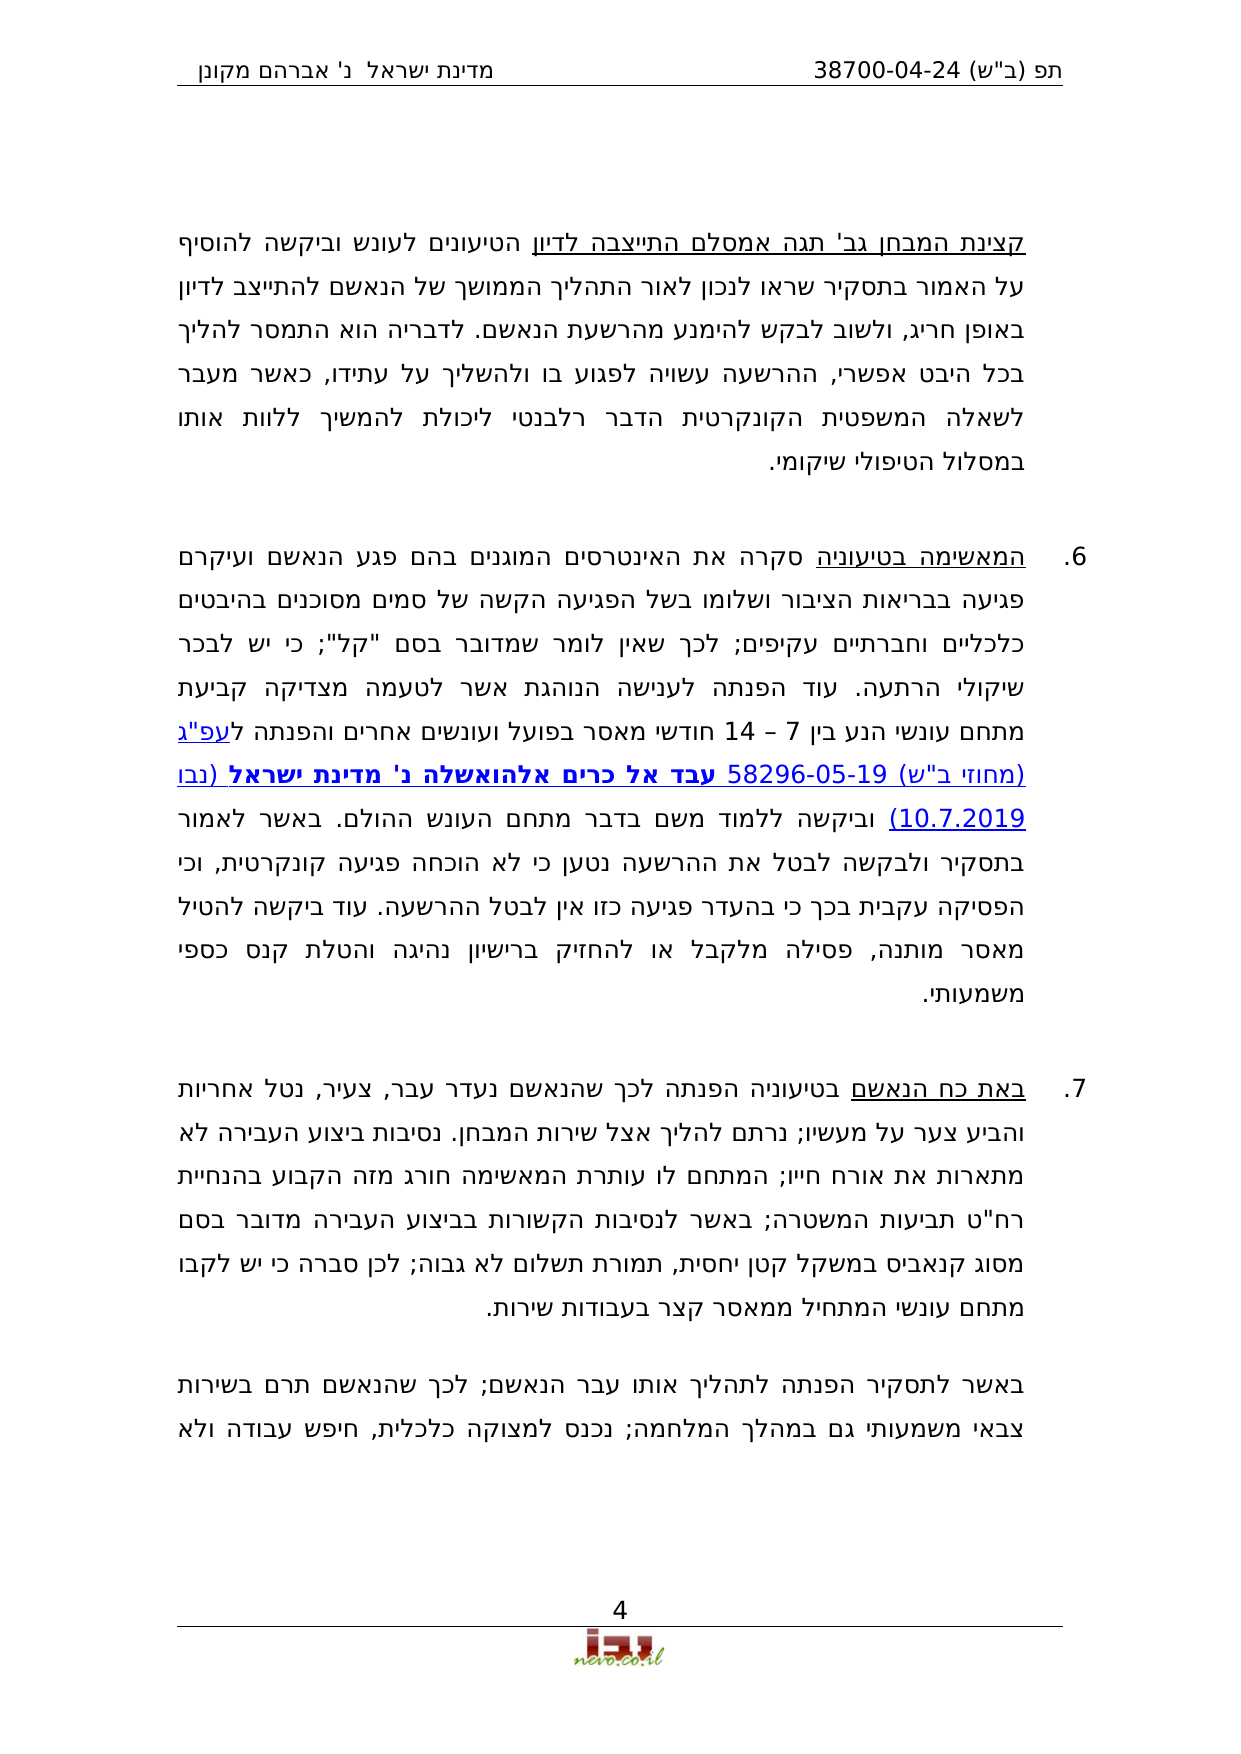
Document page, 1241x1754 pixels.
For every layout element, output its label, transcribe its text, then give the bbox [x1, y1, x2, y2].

list המאשימה בטיעוניה סקרה את האינטרסים המוגנים בהם פגע הנאשם ועיקרם פגיעה בבריאות הציבור ושלומו בשל הפגיעה הקשה של סמים מסוכנים בהיבטים כלכליים וחברתיים עקיפים; לכך שאין לומר שמדובר בסם "קל"; כי יש לבכר שיקולי הרתעה. עוד הפנתה לענישה הנוהגת אשר לטעמה מצדיקה קביעת מתחם עונשי הנע בין 7 – 14 חודשי מאסר בפועל ועונשים אחרים והפנתה לעפ"ג (מחוזי ב"ש) 58296-05-19 עבד אל כרים אלהואשלה נ' מדינת ישראל (נבו 10.7.2019)‏‏ וביקשה ללמוד משם בדבר מתחם העונש ההולם. באשר לאמור בתסקיר ולבקשה לבטל את ההרשעה נטען כי לא הוכחה פגיעה קונקרטית, וכי הפסיקה עקבית בכך כי בהעדר פגיעה כזו אין לבטל ההרשעה. עוד ביקשה להטיל מאסר מותנה, פסילה מלקבל או להחזיק ברישיון נהיגה והטלת קנס כספי משמעותי. [177, 542, 1063, 1008]
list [177, 1371, 1026, 1443]
picture [574, 1628, 666, 1667]
list באת כח הנאשם בטיעוניה הפנתה לכך שהנאשם נעדר עבר, צעיר, נטל אחריות והביע צער על מעשיו; נרתם להליך אצל שירות המבחן. נסיבות ביצוע העבירה לא מתארות את אורח חייו; המתחם לו עותרת המאשימה חורג מזה הקבוע בהנחיית רח"ט תביעות המשטרה; באשר לנסיבות הקשורות בביצוע העבירה מדובר בסם מסוג קנאביס במשקל קטן יחסית, תמורת תשלום לא גבוה; לכן סברה כי יש לקבו מתחם עונשי המתחיל ממאסר קצר בעבודות שירות. [177, 1074, 1063, 1322]
list קצינת המבחן גב' תגה אמסלם התייצבה לדיון הטיעונים לעונש וביקשה להוסיף על האמור בתסקיר שראו לנכון לאור התהליך הממושך של הנאשם להתייצב לדיון באופן חריג, ולשוב לבקש להימנע מהרשעת הנאשם. לדבריה הוא התמסר להליך בכל היבט אפשרי, ההרשעה עשויה לפגוע בו ולהשליך על עתידו, כאשר מעבר לשאלה המשפטית הקונקרטית הדבר רלבנטי ליכולת להמשיך ללוות אותו במסלול הטיפולי שיקומי. [177, 228, 1026, 476]
